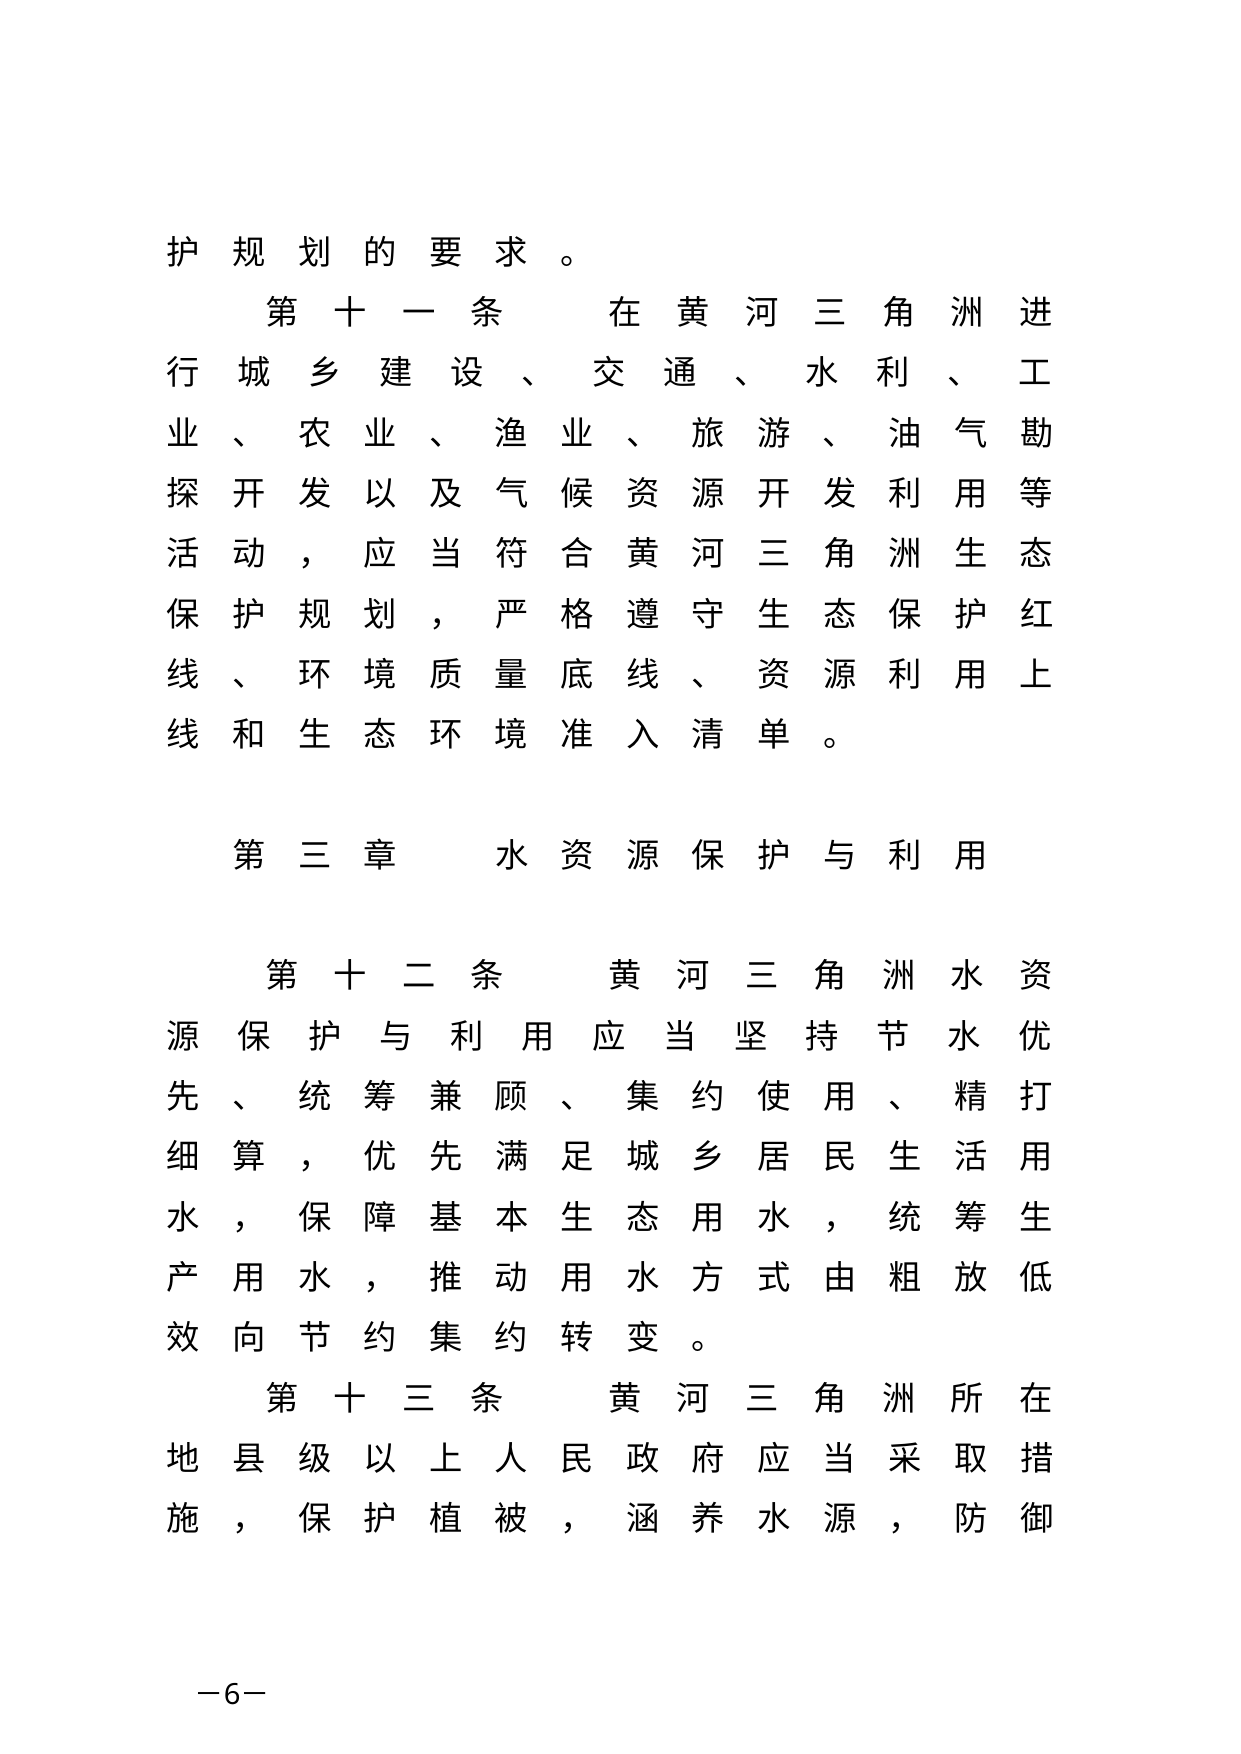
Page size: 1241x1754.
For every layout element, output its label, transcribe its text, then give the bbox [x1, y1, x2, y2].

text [167, 1365, 1085, 1546]
text 第十二条 黄河三角洲水资源保护与利用应当坚持节水优先、统筹兼顾、集约使用、精打细算，优先满足城乡居民生活用水，保障基本生态用水，统筹生产用水，推动用水方式由粗放低效向节约集约转变。 [167, 943, 1085, 1365]
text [167, 219, 1085, 280]
text 第十一条 在黄河三角洲进行城乡建设、交通、水利、工业、农业、渔业、旅游、油气勘探开发以及气候资源开发利用等活动，应当符合黄河三角洲生态保护规划，严格遵守生态保护红线、环境质量底线、资源利用上线和生态环境准入清单。 [167, 280, 1085, 762]
text 第三章 水资源保护与利用 [167, 822, 1085, 883]
